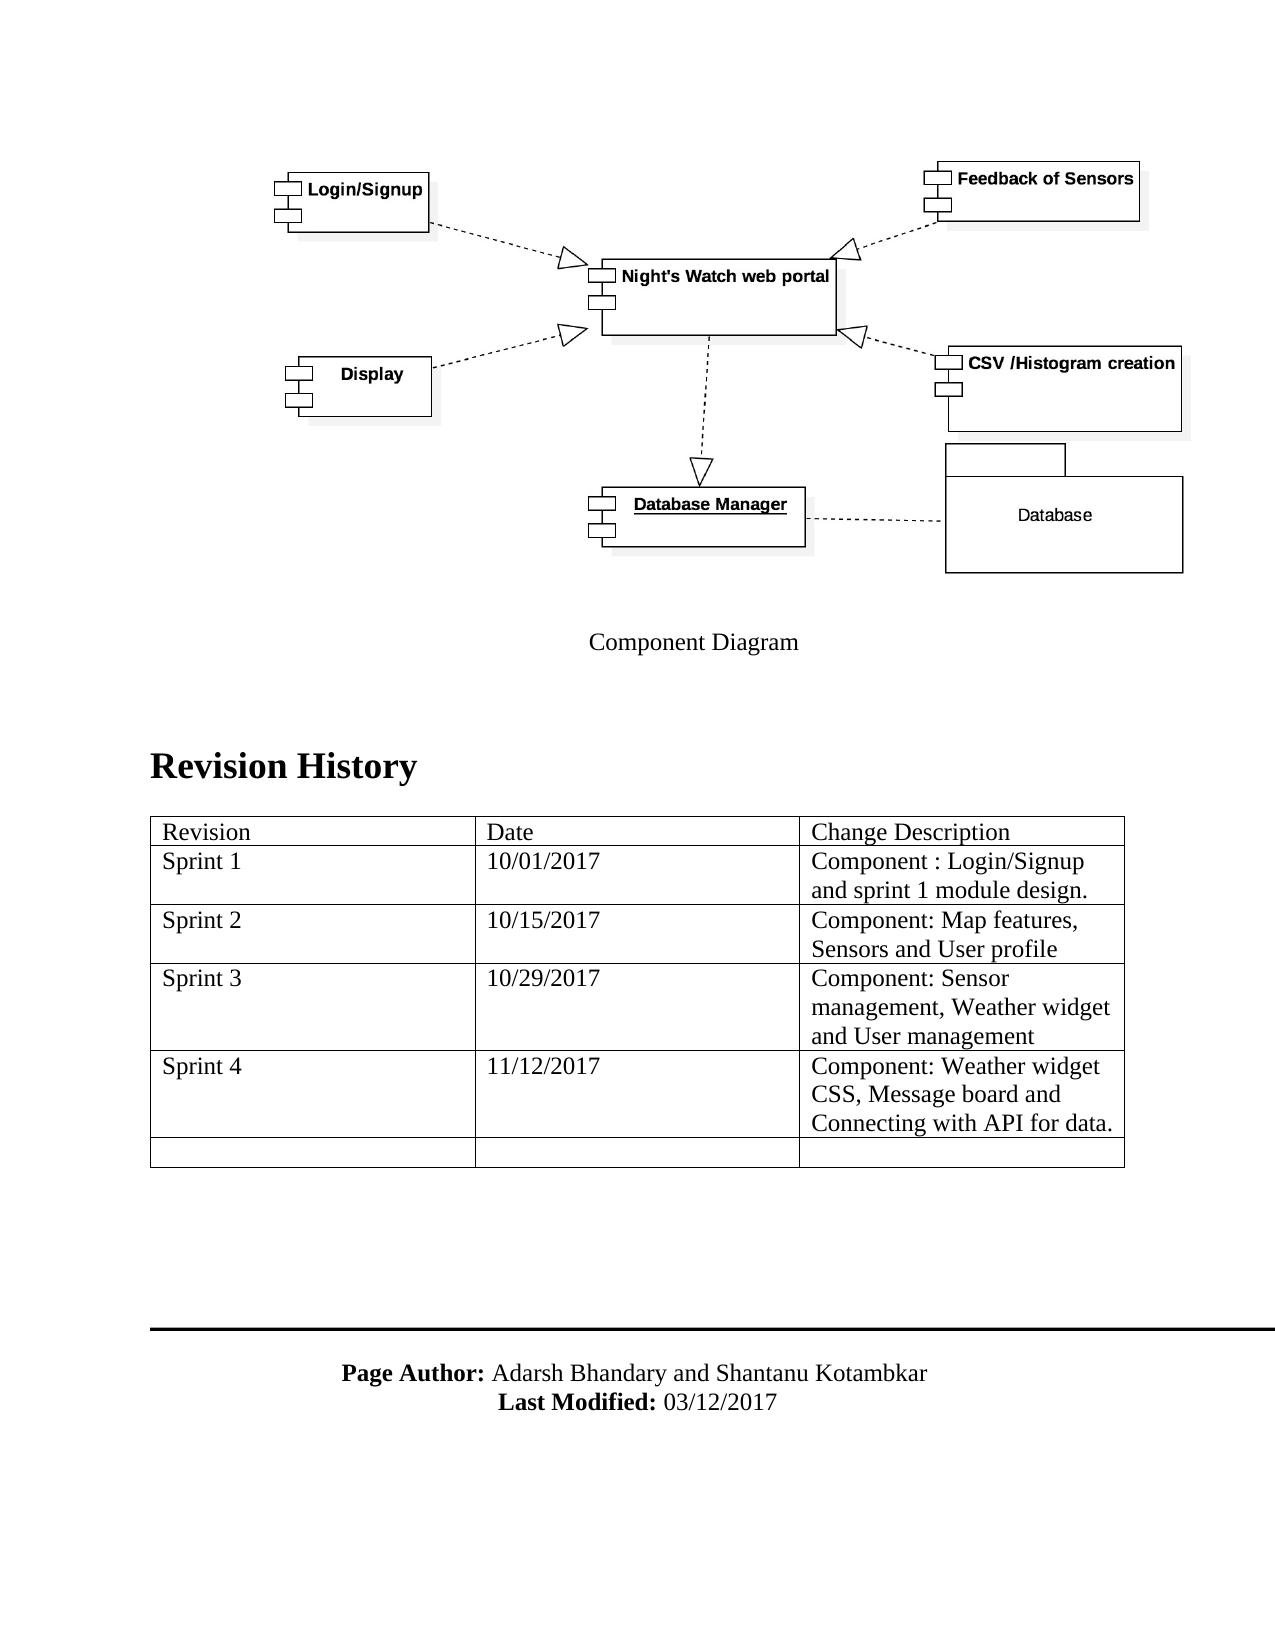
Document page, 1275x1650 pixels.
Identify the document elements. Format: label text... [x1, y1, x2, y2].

text Revision History [150, 743, 1125, 786]
table_cell 10/15/2017 [476, 905, 799, 962]
table_cell [151, 1138, 475, 1167]
table_cell Sprint 4 [151, 1051, 475, 1137]
table_header Date [476, 817, 799, 845]
table_cell Component: Weather widget CSS, Message board and Connecting with API for data. [800, 1051, 1124, 1137]
table_cell [476, 1138, 799, 1167]
table_cell Sprint 1 [151, 846, 475, 904]
table_header Change Description [800, 817, 1124, 845]
table_cell [800, 1138, 1124, 1167]
table_cell Component: Sensor management, Weather widget and User management [800, 964, 1124, 1050]
table_cell Sprint 3 [151, 964, 475, 1050]
table_cell 10/29/2017 [476, 964, 799, 1050]
table_cell 11/12/2017 [476, 1051, 799, 1137]
table_cell Component : Login/Signup and sprint 1 module design. [800, 846, 1124, 904]
list Component Diagram [262, 628, 1125, 656]
table_cell Sprint 2 [151, 905, 475, 962]
table_cell 10/01/2017 [476, 846, 799, 904]
table_cell Component: Map features, Sensors and User profile [800, 905, 1124, 962]
table_header Revision [151, 817, 475, 845]
text Page Author: Adarsh Bhandary and Shantanu Kotambkar Last Modified: 03/12/2017 [150, 1358, 1125, 1416]
picture [262, 150, 1238, 628]
